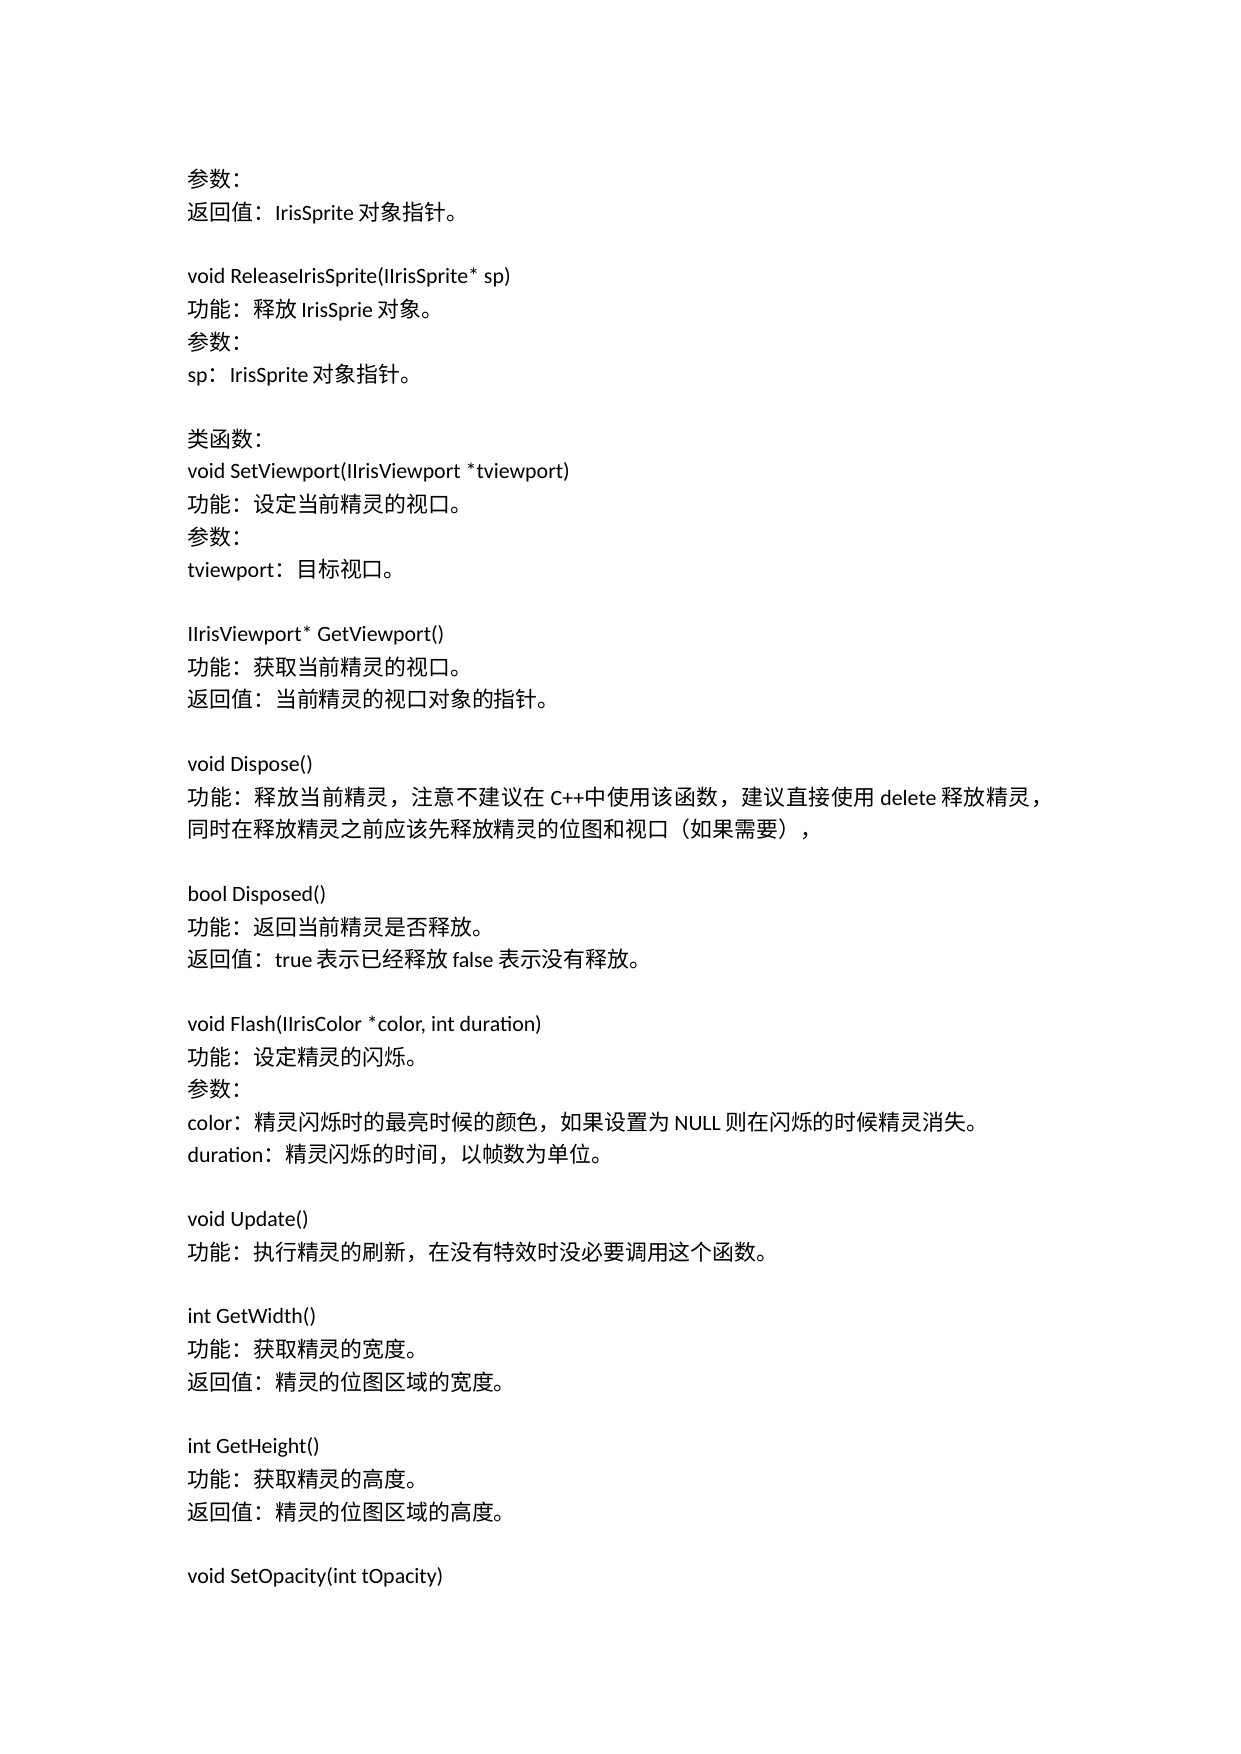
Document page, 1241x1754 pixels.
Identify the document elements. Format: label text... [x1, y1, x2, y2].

text 参数： [187, 324, 1053, 357]
text 返回值：精灵的位图区域的宽度。 [187, 1364, 1053, 1397]
text void ReleaseIrisSprite(IIrisSprite* sp) [187, 259, 1053, 292]
text 功能：获取精灵的高度。 [187, 1462, 1053, 1494]
text void Flash(IIrisColor *color, int duration) [187, 1007, 1053, 1039]
text tviewport：目标视口。 [187, 552, 1053, 584]
text color：精灵闪烁时的最亮时候的颜色，如果设置为NULL则在闪烁的时候精灵消失。 [187, 1104, 1053, 1137]
text 参数： [187, 162, 1053, 194]
text 返回值：IrisSprite对象指针。 [187, 194, 1053, 227]
text void SetViewport(IIrisViewport *tviewport) [187, 454, 1053, 487]
text 功能：释放IrisSprie对象。 [187, 292, 1053, 324]
text 功能：执行精灵的刷新，在没有特效时没必要调用这个函数。 [187, 1234, 1053, 1267]
text 参数： [187, 519, 1053, 552]
text void Dispose() [187, 747, 1053, 779]
text 返回值：当前精灵的视口对象的指针。 [187, 682, 1053, 714]
text void SetOpacity(int tOpacity) [187, 1559, 1053, 1592]
text IIrisViewport* GetViewport() [187, 617, 1053, 649]
text int GetHeight() [187, 1429, 1053, 1462]
text 功能：获取当前精灵的视口。 [187, 649, 1053, 682]
text 功能：设定精灵的闪烁。 [187, 1039, 1053, 1072]
text duration：精灵闪烁的时间，以帧数为单位。 [187, 1137, 1053, 1169]
text sp：IrisSprite对象指针。 [187, 357, 1053, 389]
text int GetWidth() [187, 1299, 1053, 1332]
text 功能：返回当前精灵是否释放。 [187, 909, 1053, 942]
text 功能：设定当前精灵的视口。 [187, 487, 1053, 519]
text 返回值：true表示已经释放false表示没有释放。 [187, 942, 1053, 974]
text void Update() [187, 1202, 1053, 1234]
text 功能：释放当前精灵，注意不建议在C++中使用该函数，建议直接使用delete释放精灵，同时在释放精灵之前应该先释放精灵的位图和视口（如果需要）， [187, 779, 1053, 844]
text 类函数： [187, 422, 1053, 454]
text 功能：获取精灵的宽度。 [187, 1332, 1053, 1364]
text bool Disposed() [187, 877, 1053, 909]
text 返回值：精灵的位图区域的高度。 [187, 1494, 1053, 1527]
text 参数： [187, 1072, 1053, 1104]
